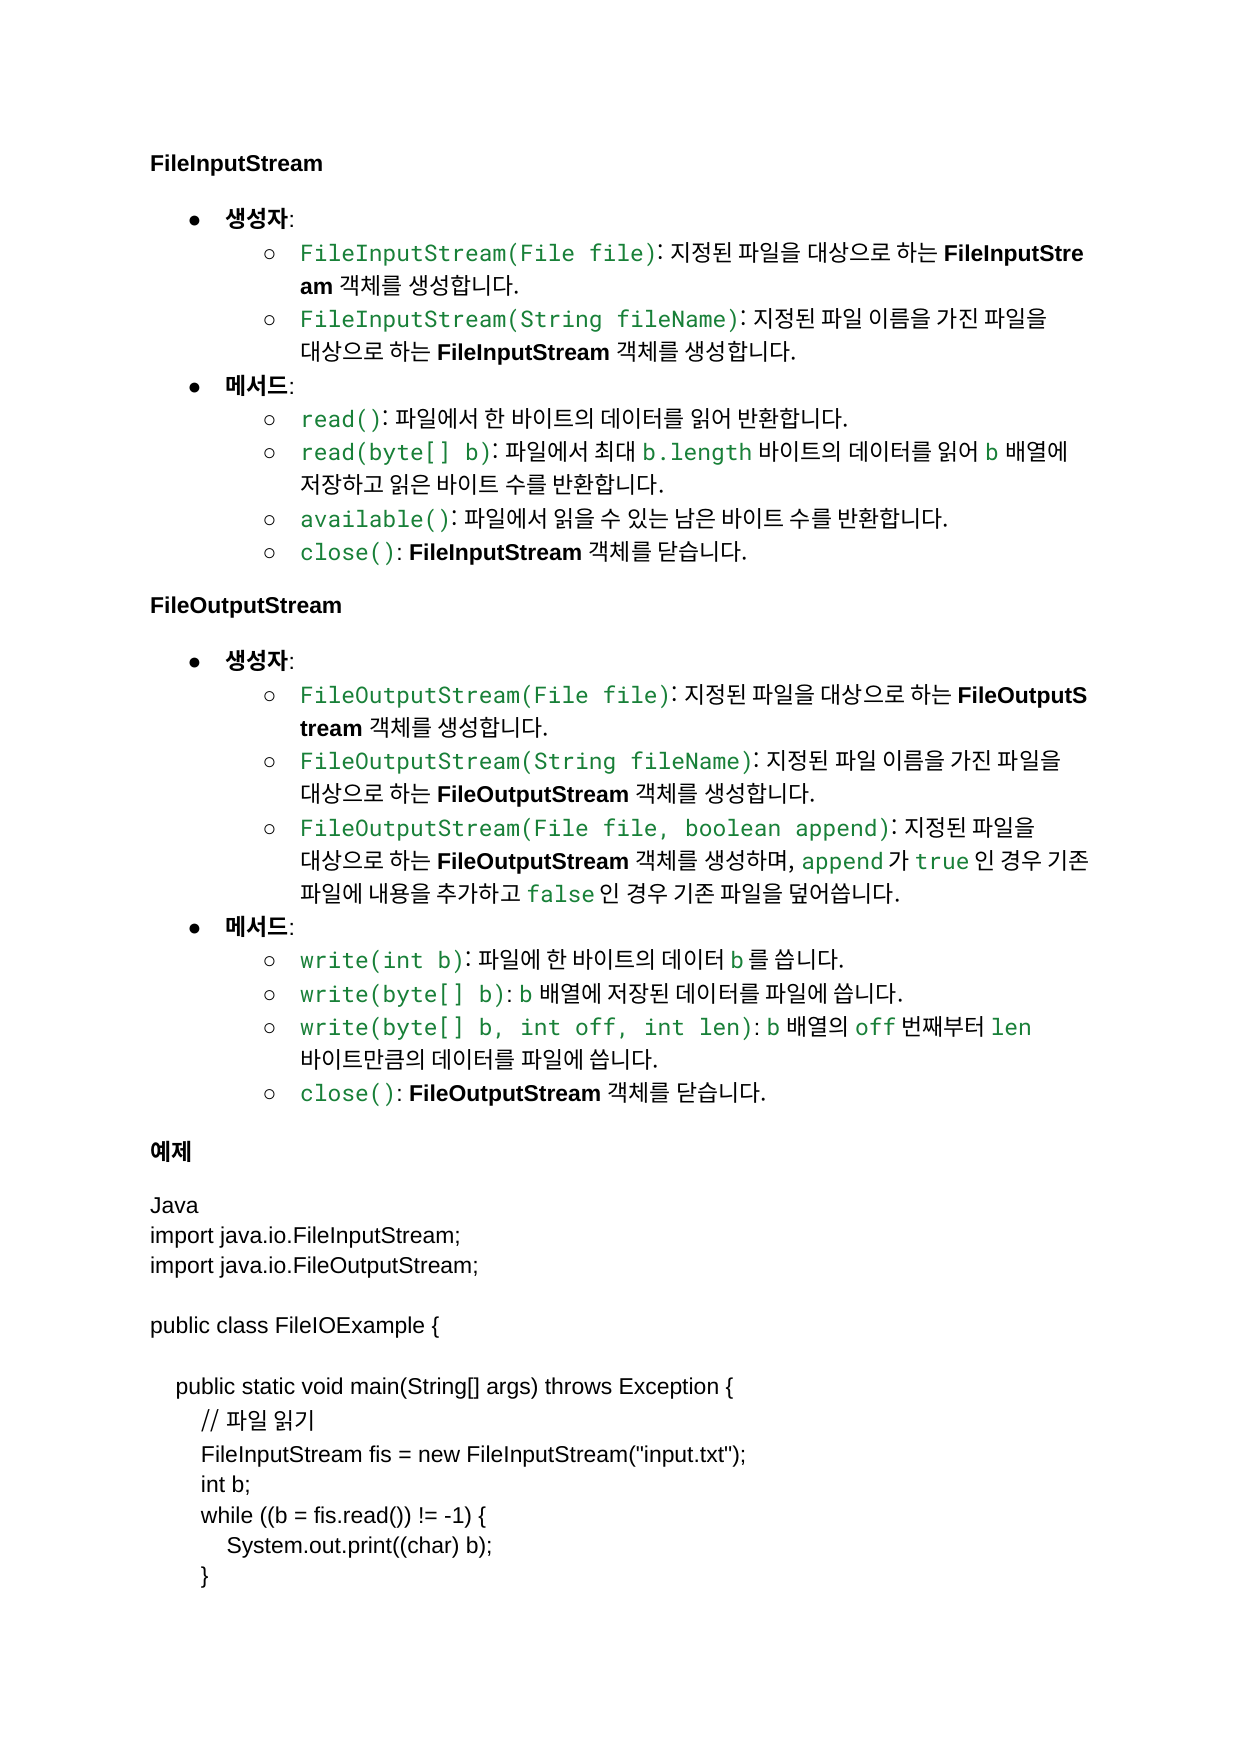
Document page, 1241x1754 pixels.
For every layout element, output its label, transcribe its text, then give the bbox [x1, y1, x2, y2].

text import java.io.FileInputStream; [150, 1222, 1090, 1248]
list write(byte[] b, int off, int len): b 배열의 off번째부터 len 바이트만큼의 데이터를 파일에 씁니다. [262, 1009, 1090, 1075]
list FileInputStream(File file): 지정된 파일을 대상으로 하는 FileInputStream 객체를 생성합니다. [262, 234, 1090, 301]
list FileOutputStream(File file): 지정된 파일을 대상으로 하는 FileOutputStream 객체를 생성합니다. [262, 676, 1090, 743]
text } [150, 1562, 1090, 1588]
list 생성자: [187, 643, 1090, 676]
list 생성자: [187, 201, 1090, 234]
text // 파일 읽기 [150, 1403, 1090, 1436]
text int b; [150, 1471, 1090, 1498]
list write(byte[] b): b 배열에 저장된 데이터를 파일에 씁니다. [262, 976, 1090, 1009]
text public static void main(String[] args) throws Exception { [150, 1373, 1090, 1399]
list 메서드: [187, 367, 1090, 401]
list close(): FileOutputStream 객체를 닫습니다. [262, 1075, 1090, 1108]
text while ((b = fis.read()) != -1) { [150, 1502, 1090, 1528]
text 예제 [150, 1133, 1090, 1167]
list available(): 파일에서 읽을 수 있는 남은 바이트 수를 반환합니다. [262, 500, 1090, 534]
text System.out.print((char) b); [150, 1532, 1090, 1558]
text public class FileIOExample { [150, 1312, 1090, 1339]
list close(): FileInputStream 객체를 닫습니다. [262, 534, 1090, 567]
list read(byte[] b): 파일에서 최대 b.length 바이트의 데이터를 읽어 b 배열에 저장하고 읽은 바이트 수를 반환합니다. [262, 434, 1090, 500]
text FileOutputStream [150, 592, 1090, 618]
list FileInputStream(String fileName): 지정된 파일 이름을 가진 파일을 대상으로 하는 FileInputStream 객체를 생성합니다. [262, 301, 1090, 367]
text Java [150, 1192, 1090, 1218]
text FileInputStream [150, 150, 1090, 176]
list FileOutputStream(File file, boolean append): 지정된 파일을 대상으로 하는 FileOutputStream 객체를 생성하며, append가 true인 경우 기존 파일에 내용을 추가하고 false인 경우 기존 파일을 덮어씁니다. [262, 809, 1090, 909]
list FileOutputStream(String fileName): 지정된 파일 이름을 가진 파일을 대상으로 하는 FileOutputStream 객체를 생성합니다. [262, 743, 1090, 809]
list read(): 파일에서 한 바이트의 데이터를 읽어 반환합니다. [262, 401, 1090, 434]
list 메서드: [187, 909, 1090, 942]
text import java.io.FileOutputStream; [150, 1252, 1090, 1278]
list write(int b): 파일에 한 바이트의 데이터 b를 씁니다. [262, 942, 1090, 976]
text FileInputStream fis = new FileInputStream("input.txt"); [150, 1441, 1090, 1468]
